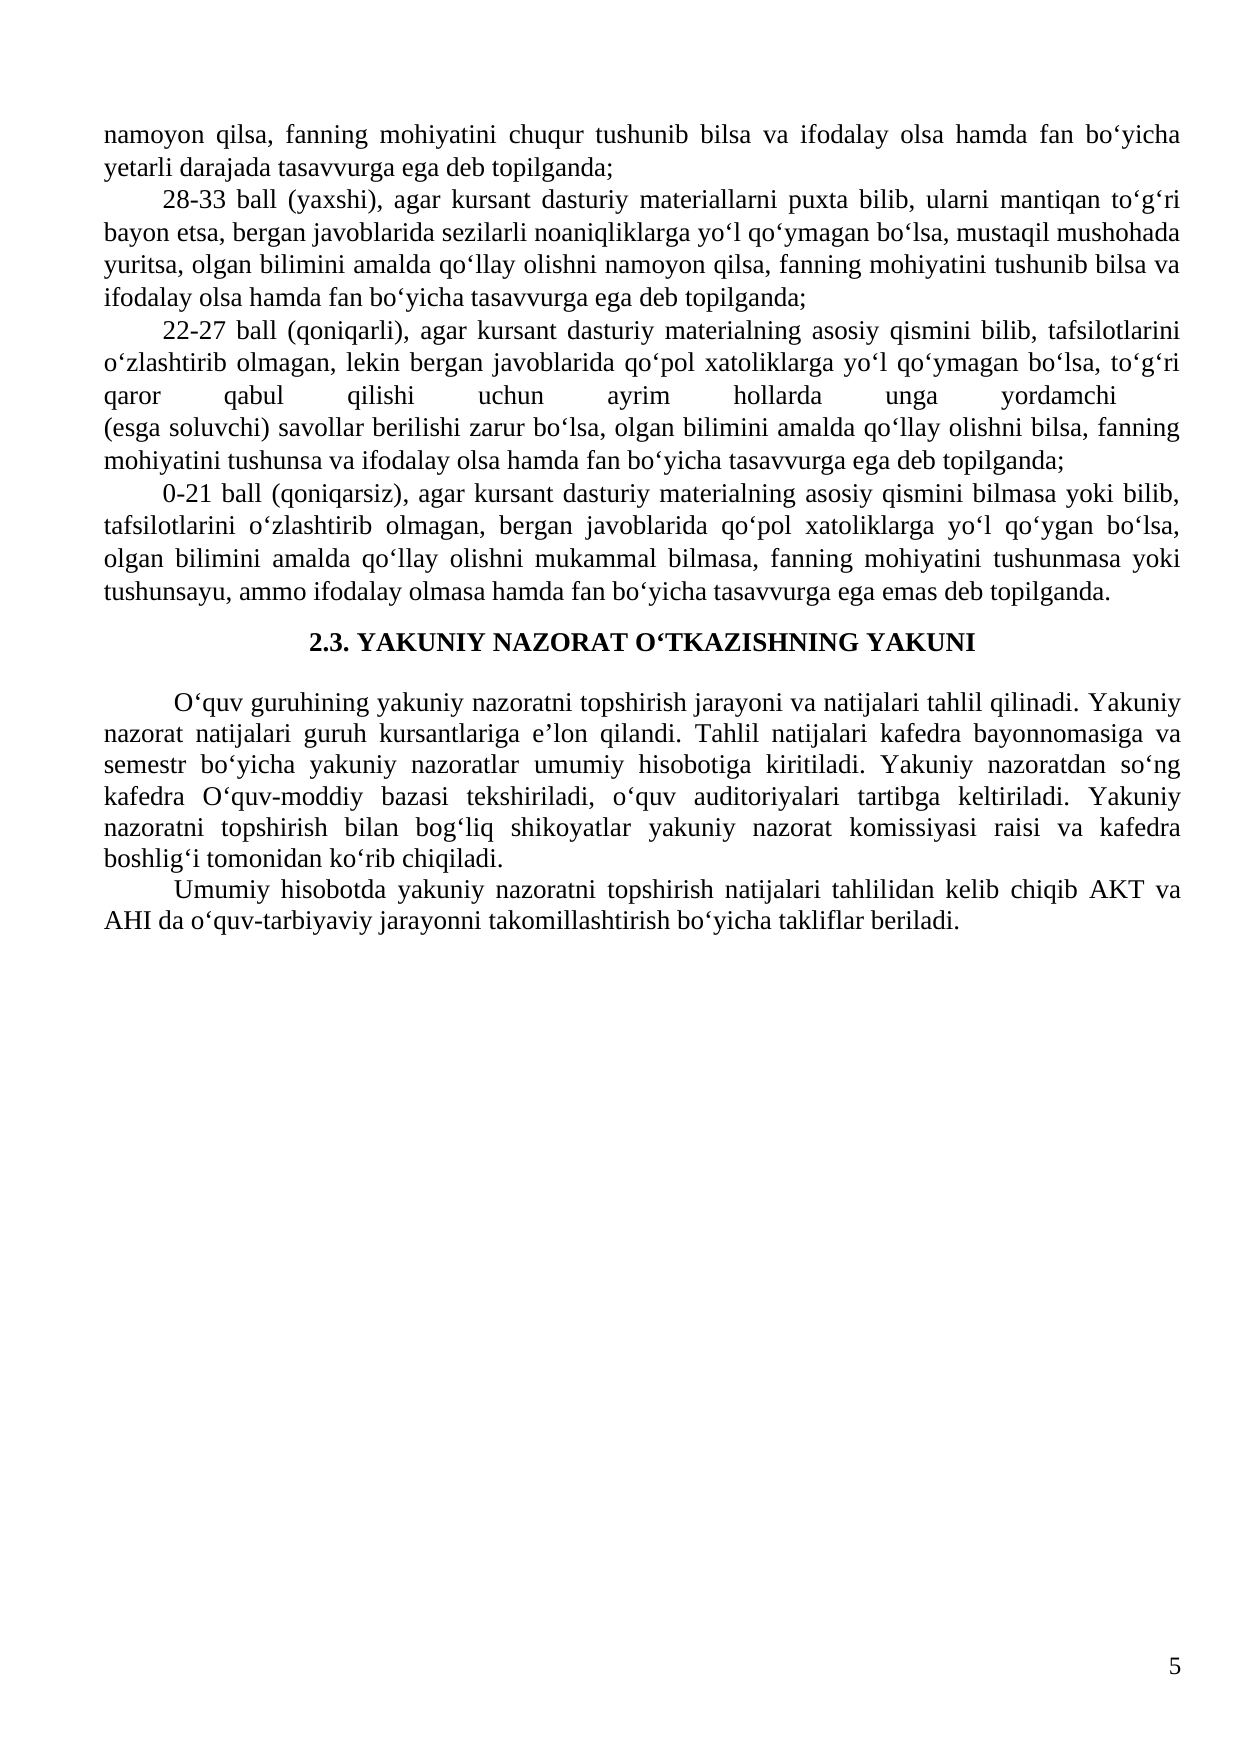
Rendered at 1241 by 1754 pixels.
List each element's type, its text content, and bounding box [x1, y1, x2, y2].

text 28-33 ball (yaxshi), agar kursant dasturiy materiallarni puxta bilib, ularni mantiqan to‘g‘ri bayon etsa, bergan javoblarida sezilarli noaniqliklarga yo‘l qo‘ymagan bo‘lsa, mustaqil mushohada yuritsa, olgan bilimini amalda qo‘llay olishni namoyon qilsa, fanning mohiyatini tushunib bilsa va ifodalay olsa hamda fan bo‘yicha tasavvurga ega deb topilganda; [103, 183, 1181, 312]
text 22-27 ball (qoniqarli), agar kursant dasturiy materialning asosiy qismini bilib, tafsilotlarini o‘zlashtirib olmagan, lekin bergan javoblarida qo‘pol xatoliklarga yo‘l qo‘ymagan bo‘lsa, to‘g‘ri qaror qabul qilishi uchun ayrim hollarda unga yordamchi (esga soluvchi) savollar berilishi zarur bo‘lsa, olgan bilimini amalda qo‘llay olishni bilsa, fanning mohiyatini tushunsa va ifodalay olsa hamda fan bo‘yicha tasavvurga ega deb topilganda; [103, 314, 1181, 475]
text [103, 118, 1181, 182]
text Umumiy hisobotda yakuniy nazoratni topshirish natijalari tahlilidan kelib chiqib AKT va AHI da o‘quv-tarbiyaviy jarayonni takomillashtirish bo‘yicha takliflar beriladi. [103, 873, 1181, 935]
text 2.3. YAKUNIY NAZORAT O‘TKAZISHNING YAKUNI [103, 626, 1181, 657]
text O‘quv guruhining yakuniy nazoratni topshirish jarayoni va natijalari tahlil qilinadi. Yakuniy nazorat natijalari guruh kursantlariga e’lon qilandi. Tahlil natijalari kafedra bayonnomasiga va semestr bo‘yicha yakuniy nazoratlar umumiy hisobotiga kiritiladi. Yakuniy nazoratdan so‘ng kafedra O‘quv-moddiy bazasi tekshiriladi, o‘quv auditoriyalari tartibga keltiriladi. Yakuniy nazoratni topshirish bilan bog‘liq shikoyatlar yakuniy nazorat komissiyasi raisi va kafedra boshlig‘i tomonidan ko‘rib chiqiladi. [103, 686, 1181, 873]
text 0-21 ball (qoniqarsiz), agar kursant dasturiy materialning asosiy qismini bilmasa yoki bilib, tafsilotlarini o‘zlashtirib olmagan, bergan javoblarida qo‘pol xatoliklarga yo‘l qo‘ygan bo‘lsa, olgan bilimini amalda qo‘llay olishni mukammal bilmasa, fanning mohiyatini tushunmasa yoki tushunsayu, ammo ifodalay olmasa hamda fan bo‘yicha tasavvurga ega emas deb topilganda. [103, 477, 1181, 606]
